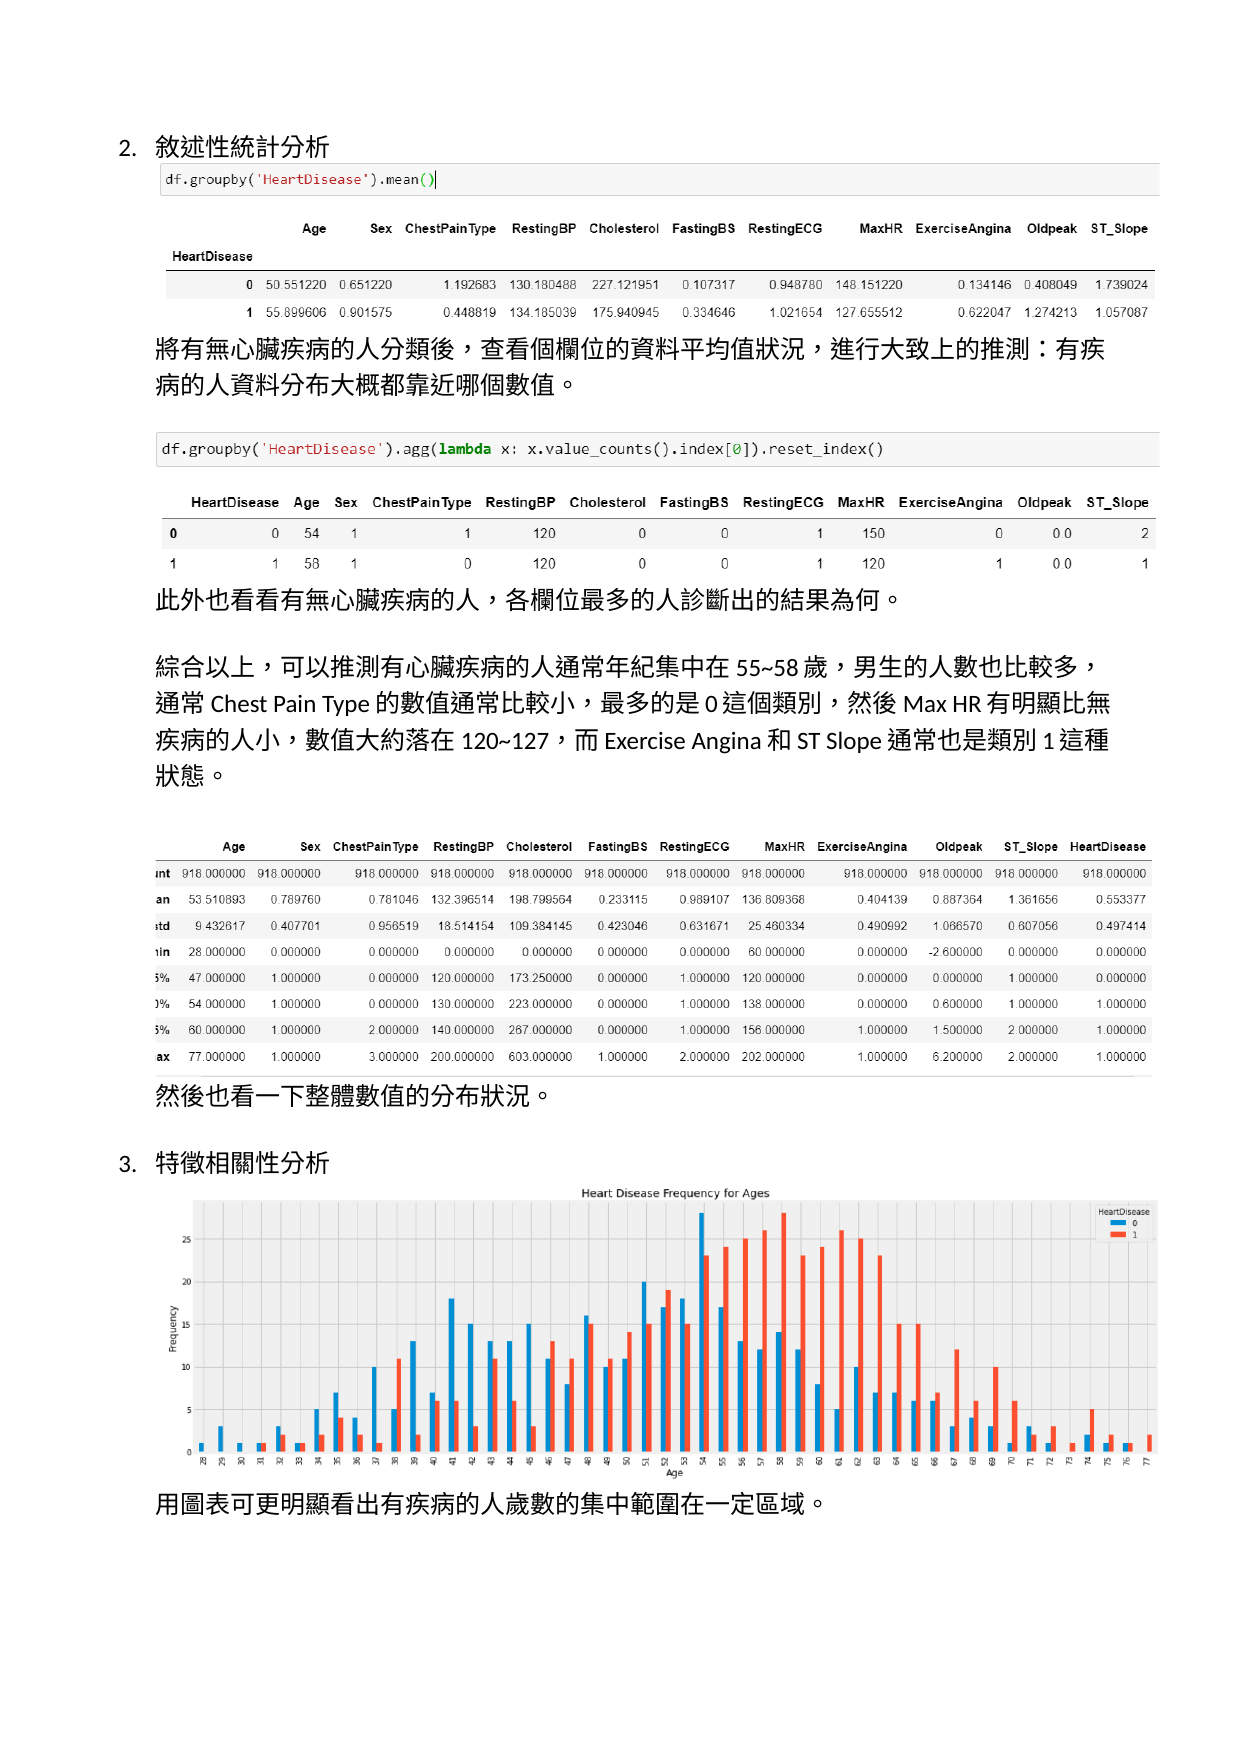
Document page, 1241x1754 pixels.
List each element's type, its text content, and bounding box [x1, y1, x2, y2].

picture [155, 163, 1160, 330]
text 用圖表可更明顯看出有疾病的人歲數的集中範圍在一定區域。 [156, 1485, 1122, 1521]
text 此外也看看有無心臟疾病的人，各欄位最多的人診斷出的結果為何。 [156, 581, 1122, 617]
picture [155, 432, 1160, 581]
text 然後也看一下整體數值的分布狀況。 [156, 1077, 1122, 1113]
list 特徵相關性分析 [118, 1143, 1122, 1179]
picture [155, 1179, 1160, 1485]
text 綜合以上，可以推測有心臟疾病的人通常年紀集中在55~58歲，男生的人數也比較多，通常Chest Pain Type的數值通常比較小，最多的是0這個類別，然後Max HR有明顯比無疾病的人小，數值大約落在120~127，而Exercise Angina和ST Slope通常也是類別1這種狀態。 [156, 648, 1122, 793]
picture [155, 823, 1160, 1077]
text 將有無心臟疾病的人分類後，查看個欄位的資料平均值狀況，進行大致上的推測：有疾病的人資料分布大概都靠近哪個數值。 [156, 330, 1122, 402]
list 敘述性統計分析 [118, 127, 1122, 163]
